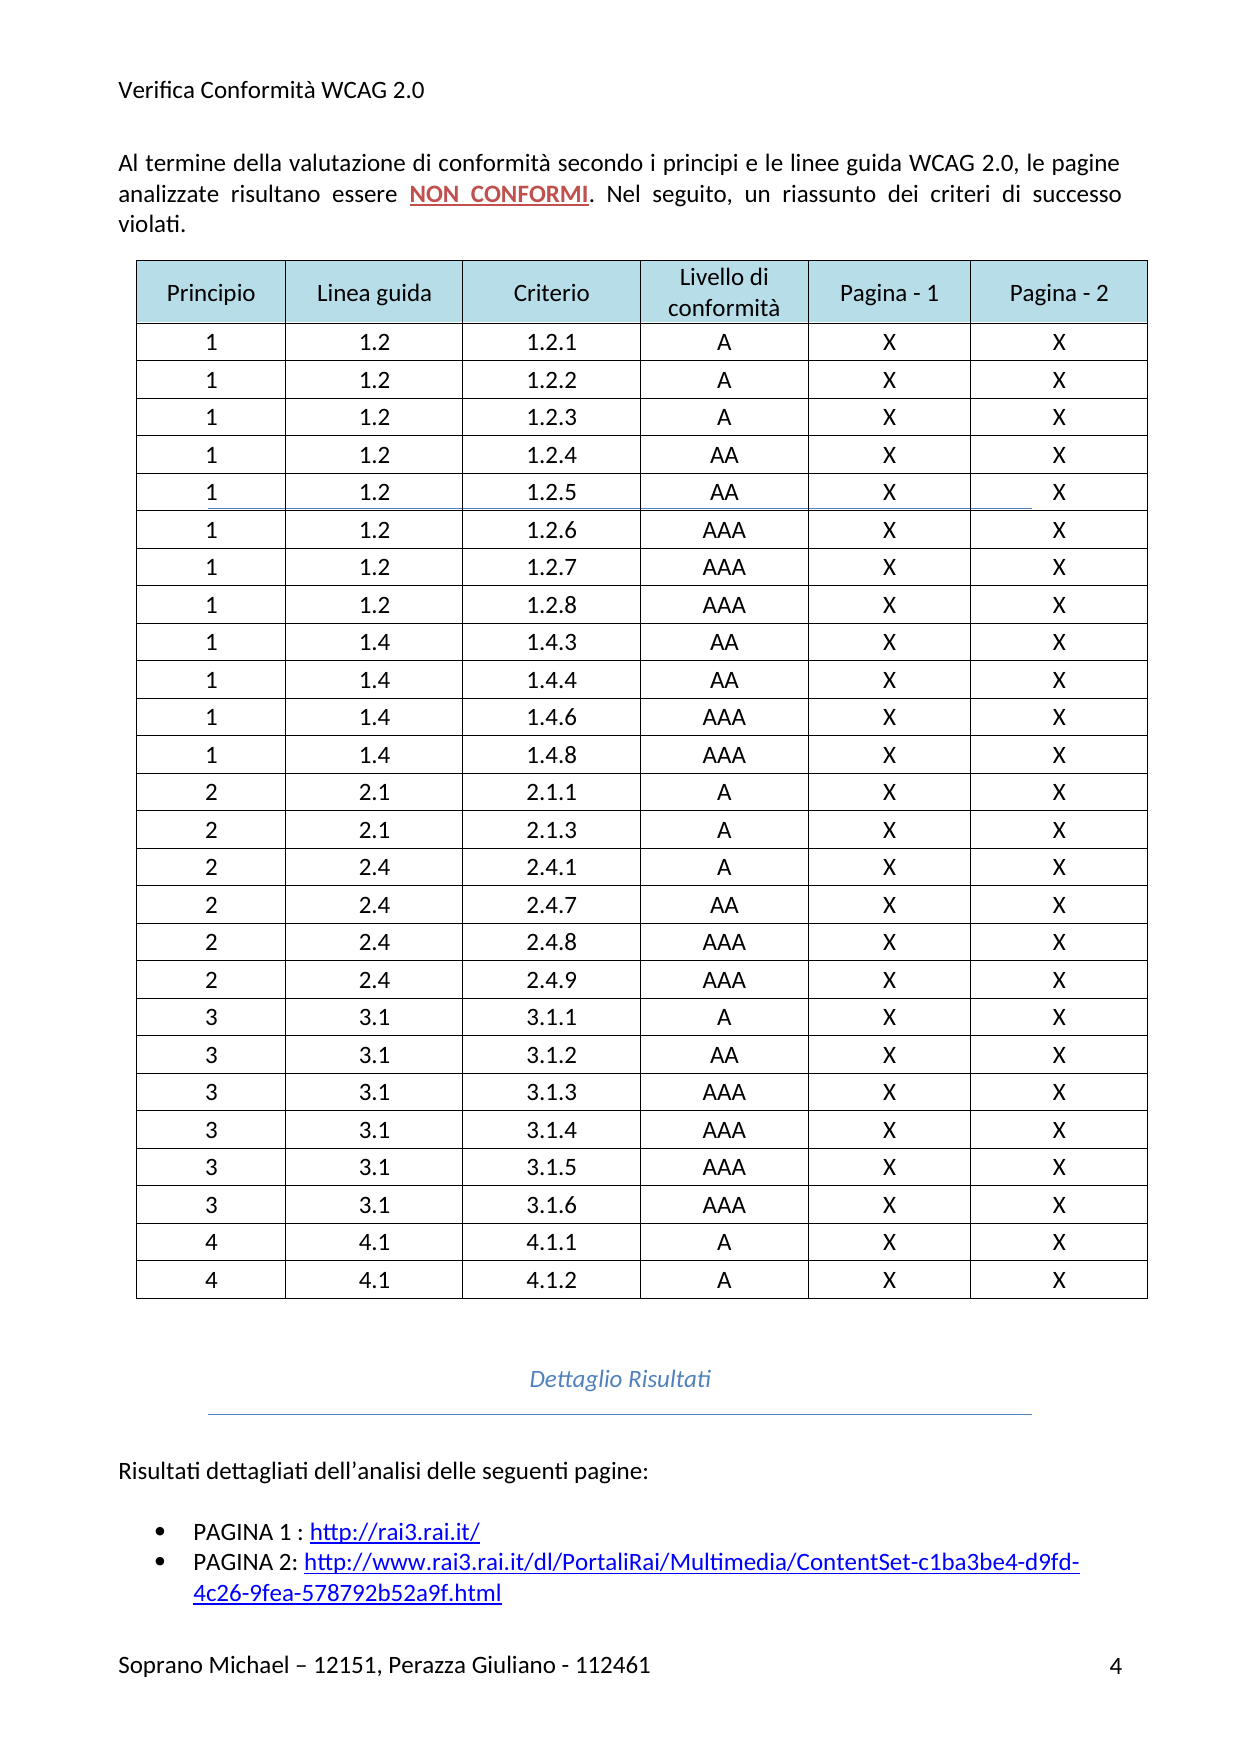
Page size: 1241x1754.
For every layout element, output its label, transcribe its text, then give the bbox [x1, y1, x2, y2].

table_cell X [809, 961, 970, 997]
table_cell 2 [137, 961, 285, 997]
table_cell 1.2.7 [463, 549, 640, 585]
table_cell 2.4.8 [463, 924, 640, 960]
table_cell 3.1 [286, 999, 462, 1035]
table_cell X [809, 511, 970, 547]
table_cell 1 [137, 699, 285, 735]
table_cell 1.4 [286, 736, 462, 772]
table_cell 1.4 [286, 624, 462, 660]
table_cell X [971, 1261, 1147, 1297]
table_cell X [809, 399, 970, 435]
table_cell X [809, 849, 970, 885]
table_cell AAA [641, 699, 808, 735]
table_cell X [809, 736, 970, 772]
table_cell X [809, 1036, 970, 1072]
table_cell 2.1 [286, 774, 462, 810]
table_cell AAA [641, 924, 808, 960]
table_header Criterio [463, 261, 640, 322]
table_cell 1.4.3 [463, 624, 640, 660]
table_cell 1 [137, 511, 285, 547]
table_cell X [809, 361, 970, 397]
table_cell X [971, 1224, 1147, 1260]
table_cell X [971, 961, 1147, 997]
table_cell 1 [137, 736, 285, 772]
table_cell X [971, 699, 1147, 735]
table_cell 3.1 [286, 1186, 462, 1222]
table_cell X [971, 1149, 1147, 1185]
table_cell X [809, 924, 970, 960]
table_cell X [809, 1186, 970, 1222]
table_cell X [971, 324, 1147, 360]
table_cell X [809, 699, 970, 735]
table_cell 1 [137, 361, 285, 397]
table_cell 3 [137, 1074, 285, 1110]
table_cell 3.1.5 [463, 1149, 640, 1185]
table_cell 2.1.3 [463, 811, 640, 847]
table_cell AAA [641, 1186, 808, 1222]
table_cell 3.1 [286, 1036, 462, 1072]
table_cell X [971, 549, 1147, 585]
table_cell 1 [137, 549, 285, 585]
table_cell X [971, 849, 1147, 885]
table_cell X [971, 361, 1147, 397]
table_cell 1.2.3 [463, 399, 640, 435]
table_cell X [809, 436, 970, 472]
table_cell X [809, 661, 970, 697]
table_cell X [971, 1111, 1147, 1147]
table_cell X [809, 811, 970, 847]
table_cell 1 [137, 624, 285, 660]
table_cell X [809, 1224, 970, 1260]
table_cell X [809, 624, 970, 660]
table_cell 1.2 [286, 324, 462, 360]
table_cell AAA [641, 736, 808, 772]
table_cell 1.2 [286, 511, 462, 547]
table_cell X [971, 999, 1147, 1035]
table_cell 1.2.4 [463, 436, 640, 472]
table_cell 1.4.4 [463, 661, 640, 697]
table_cell X [971, 736, 1147, 772]
table_cell 3.1 [286, 1074, 462, 1110]
table_cell X [809, 999, 970, 1035]
table_cell 1 [137, 661, 285, 697]
table_cell X [971, 474, 1147, 510]
table_cell X [809, 886, 970, 922]
table_header Pagina - 1 [809, 261, 970, 322]
table_cell 3.1.3 [463, 1074, 640, 1110]
table_cell 1.2 [286, 549, 462, 585]
table_cell AA [641, 624, 808, 660]
table_cell X [971, 1036, 1147, 1072]
table_cell 1 [137, 474, 285, 510]
table_cell 3.1 [286, 1111, 462, 1147]
table_cell X [971, 1186, 1147, 1222]
table_cell X [809, 774, 970, 810]
table_cell 2.1.1 [463, 774, 640, 810]
table_cell AA [641, 1036, 808, 1072]
table_cell A [641, 324, 808, 360]
table_cell X [809, 1261, 970, 1297]
table_cell A [641, 1261, 808, 1297]
text Al termine della valutazione di conformità secondo i principi e le linee guida WCAG 2.0, le pagine analizzate risultano essere NON CONFORMI. Nel seguito, un riassunto dei criteri di successo violati. [118, 148, 1122, 239]
table_cell A [641, 849, 808, 885]
table_cell 2.4.7 [463, 886, 640, 922]
table_cell X [971, 661, 1147, 697]
text Risultati dettagliati dell’analisi delle seguenti pagine: [118, 1455, 1122, 1486]
table_cell 2.4 [286, 961, 462, 997]
table_cell 3 [137, 1149, 285, 1185]
table_cell 2 [137, 811, 285, 847]
table_cell 3 [137, 999, 285, 1035]
table_cell A [641, 999, 808, 1035]
table_cell 1.2 [286, 474, 462, 510]
table_cell 2.4.1 [463, 849, 640, 885]
table_cell AA [641, 886, 808, 922]
table_cell 3.1.4 [463, 1111, 640, 1147]
table_cell 2 [137, 774, 285, 810]
table_cell 1.2.2 [463, 361, 640, 397]
table_cell 1.2 [286, 361, 462, 397]
table_cell 3.1.1 [463, 999, 640, 1035]
table_cell 1 [137, 324, 285, 360]
table_cell 1 [137, 436, 285, 472]
list PAGINA 2: http://www.rai3.rai.it/dl/PortaliRai/Multimedia/ContentSet-c1ba3be4-d9fd-4c26-9fea-578792b52a9f.html [156, 1547, 1122, 1608]
table_cell X [971, 886, 1147, 922]
table_cell X [809, 1111, 970, 1147]
table_header Principio [137, 261, 285, 322]
table_cell 4.1.1 [463, 1224, 640, 1260]
list PAGINA 1 : http://rai3.rai.it/ [156, 1516, 1122, 1547]
table_cell X [809, 324, 970, 360]
table_cell 1.2 [286, 436, 462, 472]
table_cell 4.1 [286, 1261, 462, 1297]
table_cell AA [641, 661, 808, 697]
table_cell 4 [137, 1224, 285, 1260]
table_cell 1.4 [286, 661, 462, 697]
table_cell 1.2 [286, 399, 462, 435]
table_cell 2.4 [286, 886, 462, 922]
table_cell AA [641, 436, 808, 472]
table_cell A [641, 399, 808, 435]
table_cell 2.1 [286, 811, 462, 847]
table_cell X [809, 586, 970, 622]
table_cell 1.4.8 [463, 736, 640, 772]
table_cell 4.1.2 [463, 1261, 640, 1297]
table_cell AAA [641, 1111, 808, 1147]
table_cell AAA [641, 549, 808, 585]
text Dettaglio Risultati [208, 1299, 1032, 1414]
table_cell 1.2.5 [463, 474, 640, 510]
table_cell 2.4.9 [463, 961, 640, 997]
table_cell AAA [641, 1149, 808, 1185]
table_cell AA [641, 474, 808, 510]
table_cell A [641, 811, 808, 847]
table_cell 2.4 [286, 849, 462, 885]
table_cell X [971, 511, 1147, 547]
table_cell 1 [137, 586, 285, 622]
table_cell 1.2 [286, 586, 462, 622]
table_header Livello di conformità [641, 261, 808, 322]
table_cell 2 [137, 924, 285, 960]
table_cell AAA [641, 961, 808, 997]
table_cell 1.2.8 [463, 586, 640, 622]
table_cell 1.2.6 [463, 511, 640, 547]
table_cell 1.2.1 [463, 324, 640, 360]
table_cell 1 [137, 399, 285, 435]
table_cell 4.1 [286, 1224, 462, 1260]
table_cell X [809, 549, 970, 585]
table_cell 3 [137, 1186, 285, 1222]
table_cell X [809, 1074, 970, 1110]
table_cell 1.4.6 [463, 699, 640, 735]
table_cell X [971, 399, 1147, 435]
table_cell 2 [137, 849, 285, 885]
table_cell X [971, 586, 1147, 622]
table_cell AAA [641, 511, 808, 547]
table_cell 4 [137, 1261, 285, 1297]
table_header Pagina - 2 [971, 261, 1147, 322]
table_cell AAA [641, 1074, 808, 1110]
table_cell X [971, 774, 1147, 810]
table_cell 1.4 [286, 699, 462, 735]
table_cell X [971, 624, 1147, 660]
table_cell X [971, 924, 1147, 960]
table_cell A [641, 1224, 808, 1260]
table_cell 3 [137, 1111, 285, 1147]
table_cell 3.1.2 [463, 1036, 640, 1072]
table_cell X [971, 811, 1147, 847]
table_cell 2 [137, 886, 285, 922]
table_cell AAA [641, 586, 808, 622]
table_cell 2.4 [286, 924, 462, 960]
table_cell X [809, 1149, 970, 1185]
table_cell 3.1.6 [463, 1186, 640, 1222]
table_cell X [971, 436, 1147, 472]
table_cell 3.1 [286, 1149, 462, 1185]
table_header Linea guida [286, 261, 462, 322]
table_cell A [641, 361, 808, 397]
table_cell 3 [137, 1036, 285, 1072]
table_cell X [971, 1074, 1147, 1110]
table_cell A [641, 774, 808, 810]
table_cell X [809, 474, 970, 510]
